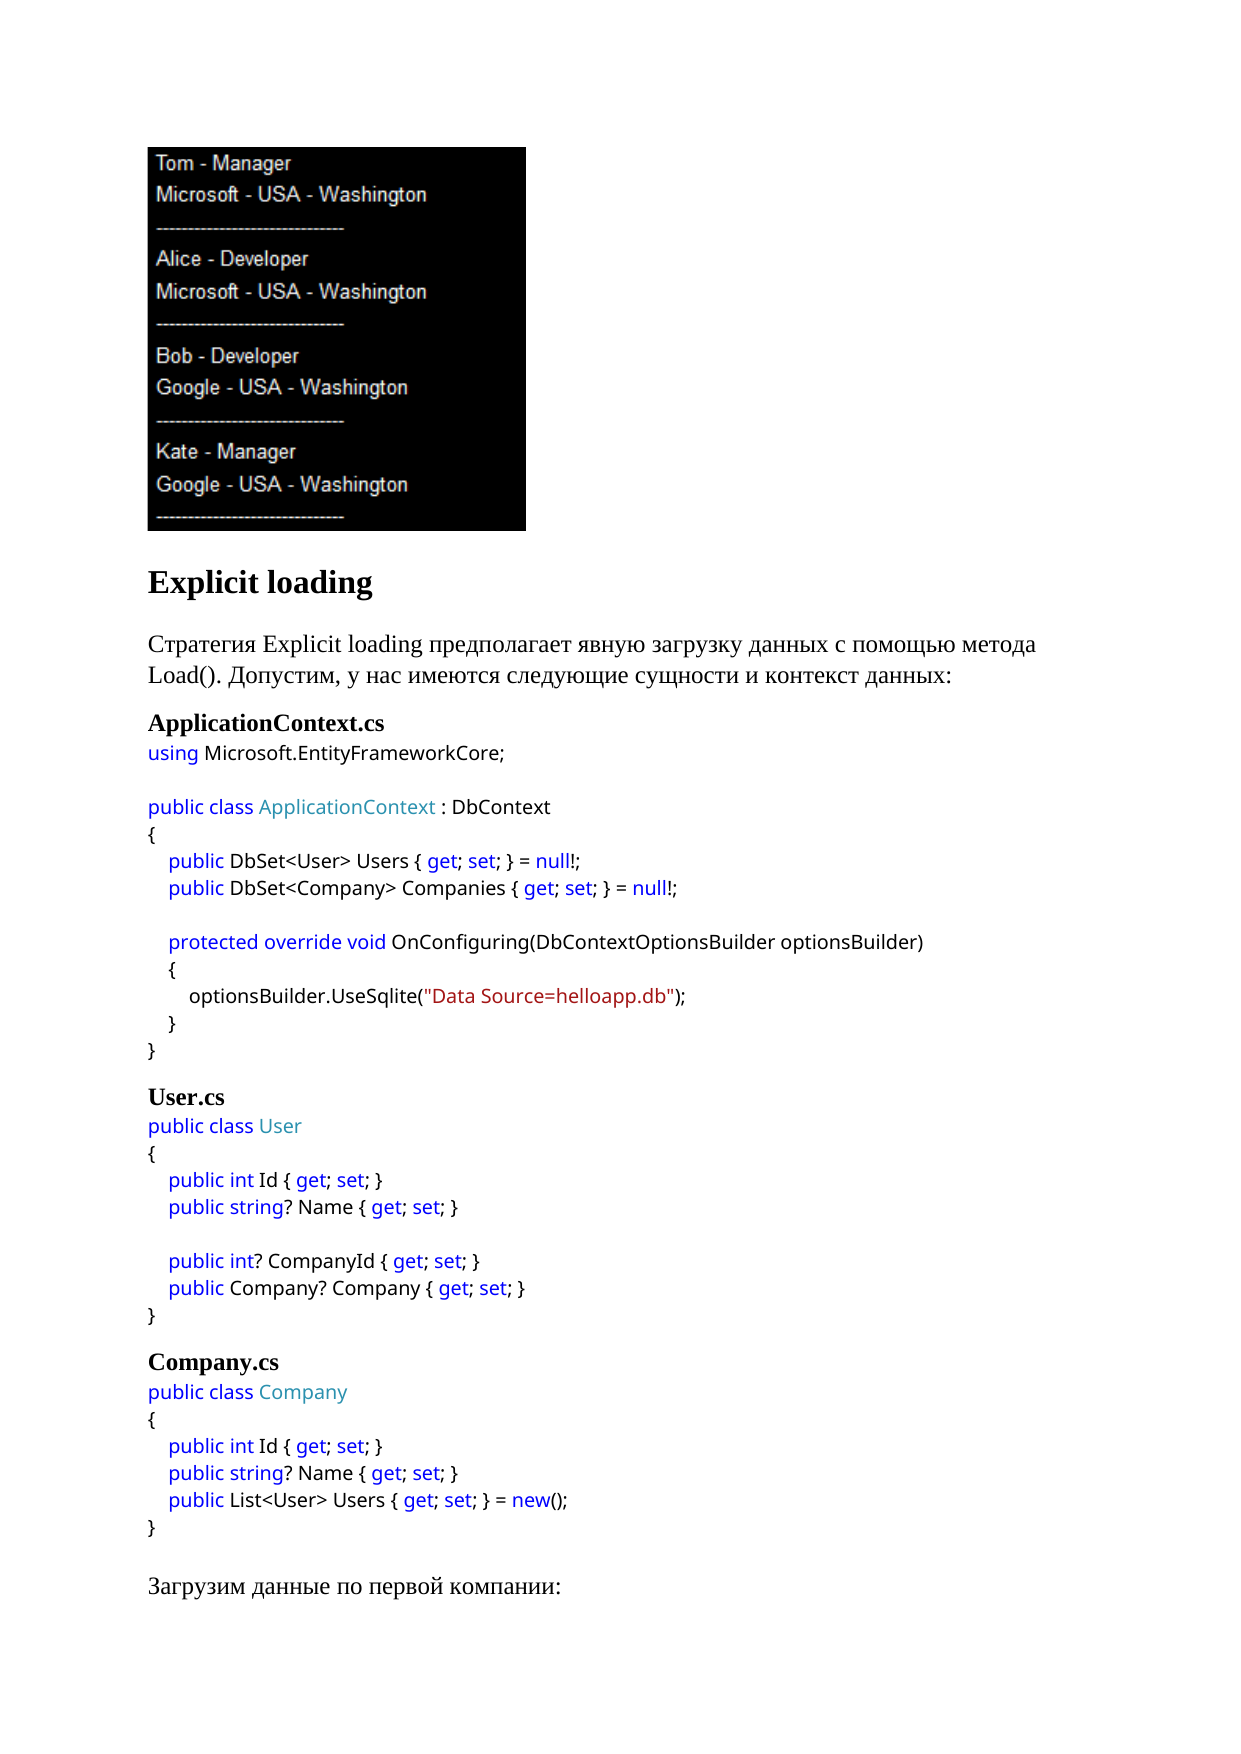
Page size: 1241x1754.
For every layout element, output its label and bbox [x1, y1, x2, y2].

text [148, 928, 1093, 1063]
picture [147, 147, 526, 531]
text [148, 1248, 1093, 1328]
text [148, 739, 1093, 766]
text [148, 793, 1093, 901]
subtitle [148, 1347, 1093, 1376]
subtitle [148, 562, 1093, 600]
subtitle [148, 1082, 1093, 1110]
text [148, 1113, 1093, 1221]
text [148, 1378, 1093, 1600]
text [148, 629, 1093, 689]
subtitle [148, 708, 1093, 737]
